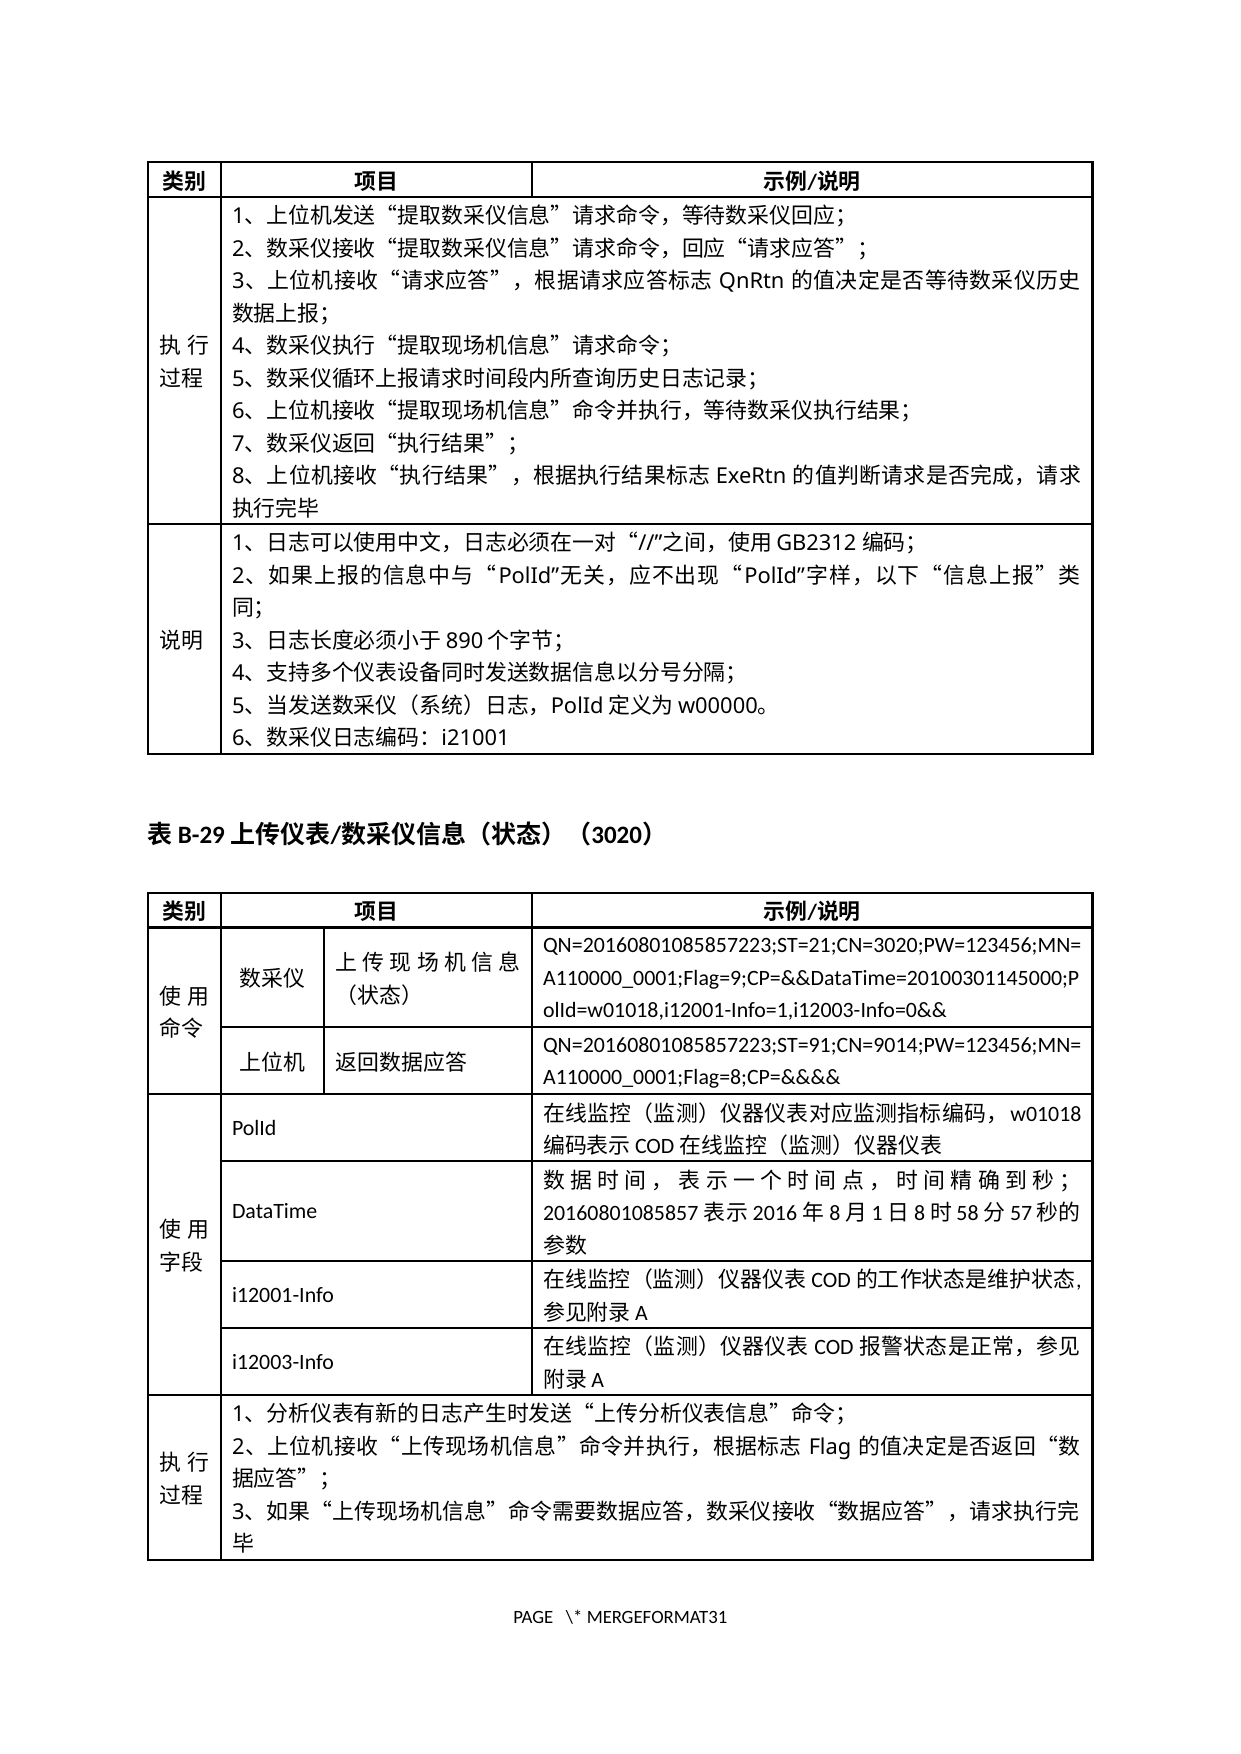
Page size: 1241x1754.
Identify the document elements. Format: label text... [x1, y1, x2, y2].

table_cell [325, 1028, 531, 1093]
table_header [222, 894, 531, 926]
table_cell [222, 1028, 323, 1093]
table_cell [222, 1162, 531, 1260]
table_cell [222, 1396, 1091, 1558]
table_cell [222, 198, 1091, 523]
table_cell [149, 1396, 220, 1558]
subtitle 表B-29 上传仪表/数采仪信息（状态）（3020） [148, 800, 1092, 865]
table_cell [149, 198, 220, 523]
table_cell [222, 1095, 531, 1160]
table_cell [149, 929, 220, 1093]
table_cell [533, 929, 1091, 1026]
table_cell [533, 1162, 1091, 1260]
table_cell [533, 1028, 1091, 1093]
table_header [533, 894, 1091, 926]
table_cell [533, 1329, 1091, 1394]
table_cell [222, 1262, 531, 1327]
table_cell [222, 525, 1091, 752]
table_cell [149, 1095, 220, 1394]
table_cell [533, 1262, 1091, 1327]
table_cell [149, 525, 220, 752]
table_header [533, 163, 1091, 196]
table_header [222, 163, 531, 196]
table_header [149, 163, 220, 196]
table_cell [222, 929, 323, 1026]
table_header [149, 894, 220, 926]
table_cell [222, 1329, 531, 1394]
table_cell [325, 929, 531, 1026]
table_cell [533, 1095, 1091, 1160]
